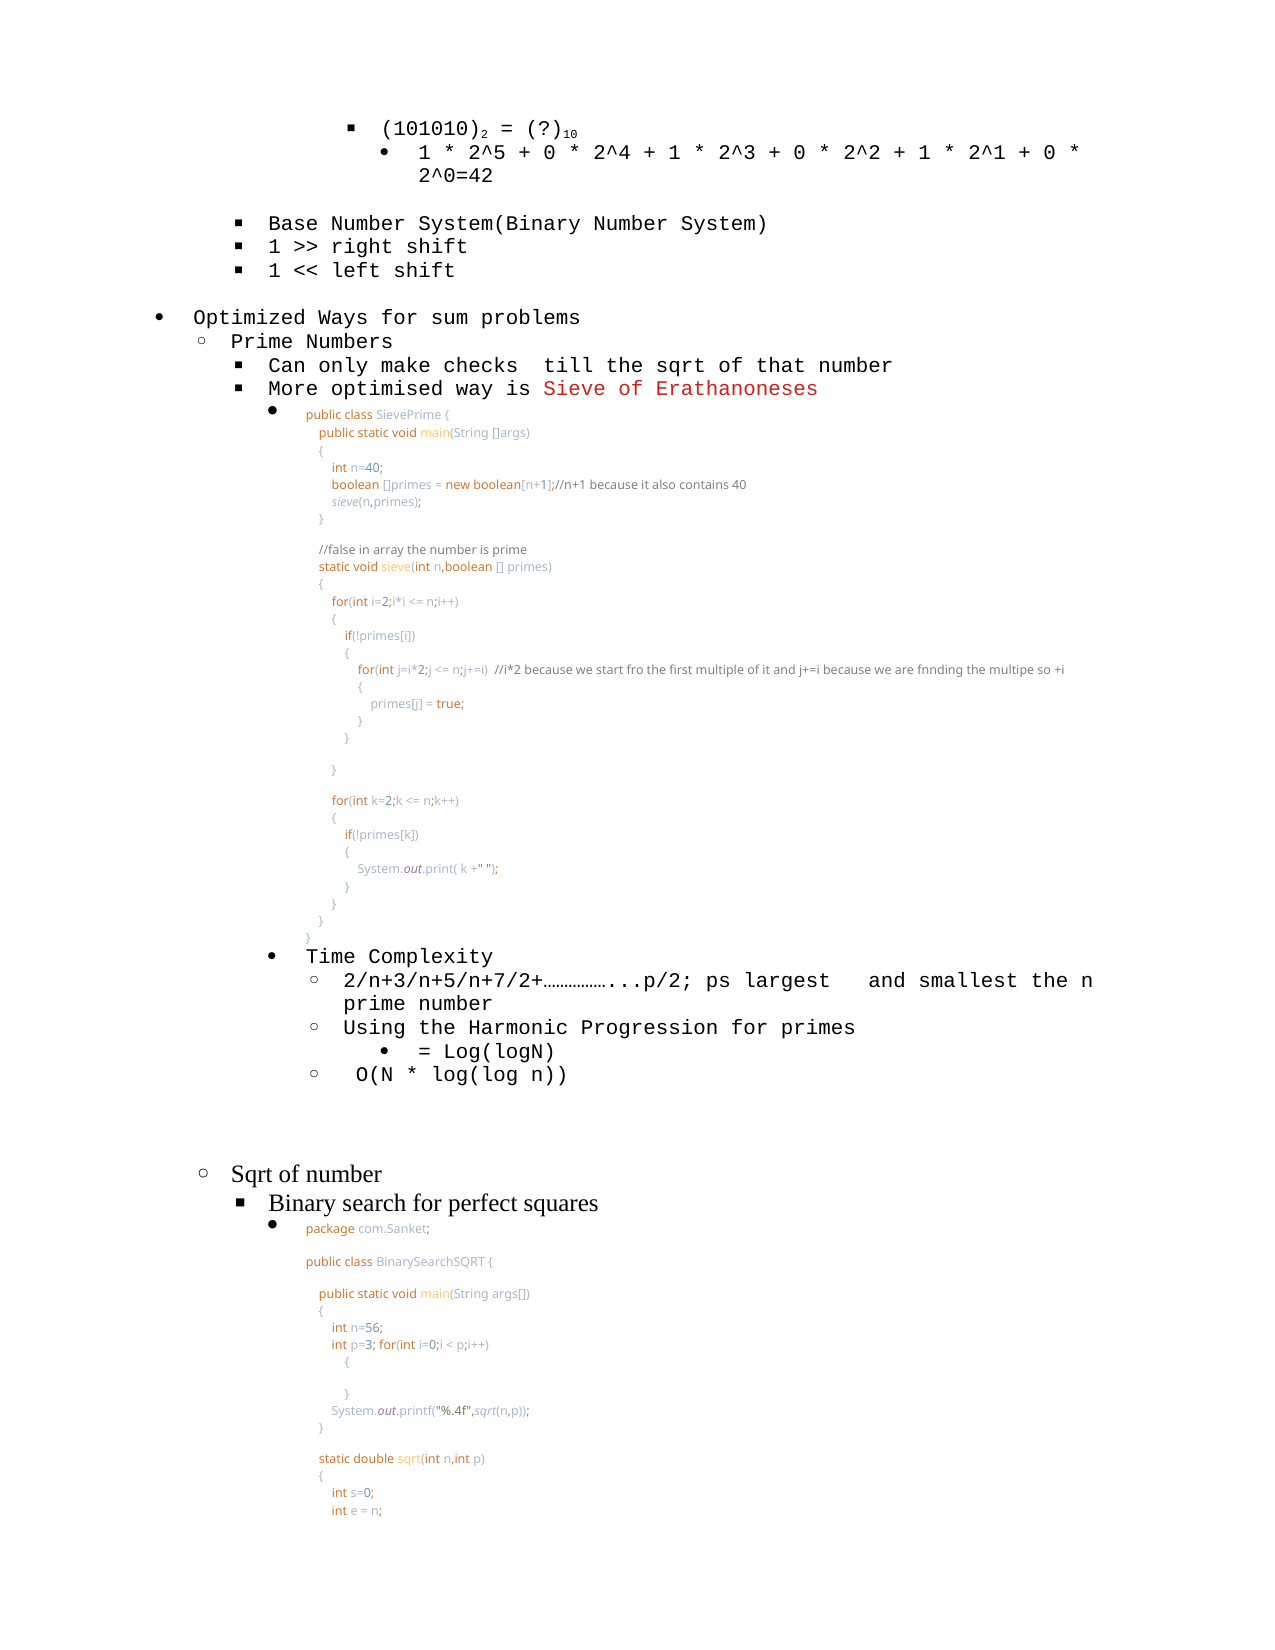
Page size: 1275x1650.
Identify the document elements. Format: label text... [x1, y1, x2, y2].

list 2/n+3/n+5/n+7/2+……………...p/2; ps largest and smallest the n prime number [306, 970, 1157, 1017]
list Can only make checks till the sqrt of that number [231, 354, 1157, 378]
list = Log(logN) [381, 1041, 1157, 1064]
list O(N * log(log n)) [306, 1064, 1157, 1088]
list Base Number System(Binary Number System) [231, 213, 1157, 236]
list Using the Harmonic Progression for primes [306, 1017, 1157, 1041]
list 1 << left shift [231, 260, 1157, 284]
list (101010)2 = (?)10 [343, 118, 1157, 142]
list More optimised way is Sieve of Erathanoneses [231, 378, 1157, 402]
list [268, 1216, 1157, 1519]
list Optimized Ways for sum problems [156, 307, 1157, 331]
list public class SievePrime { public static void main(String []args) { int n=40; boolean []primes = new boolean[n+1];//n+1 because it also contains 40 sieve(n,primes); } //false in array the number is prime static void sieve(int n,boolean [] primes) { for(int i=2;i*i <= n;i++) { if(!primes[i]) { for(int j=i*2;j <= n;j+=i) //i*2 because we start fro the first multiple of it and j+=i because we are fnnding the multipe so +i { primes[j] = true; } } } for(int k=2;k <= n;k++) { if(!primes[k]) { System.out.print( k +" "); } } } } [268, 402, 1157, 946]
list Prime Numbers [193, 331, 1157, 354]
list Sqrt of number [193, 1159, 1157, 1188]
list 1 * 2^5 + 0 * 2^4 + 1 * 2^3 + 0 * 2^2 + 1 * 2^1 + 0 * 2^0=42 [381, 142, 1157, 189]
list Time Complexity [268, 946, 1157, 970]
list 1 >> right shift [231, 236, 1157, 260]
list Binary search for perfect squares [231, 1188, 1157, 1216]
